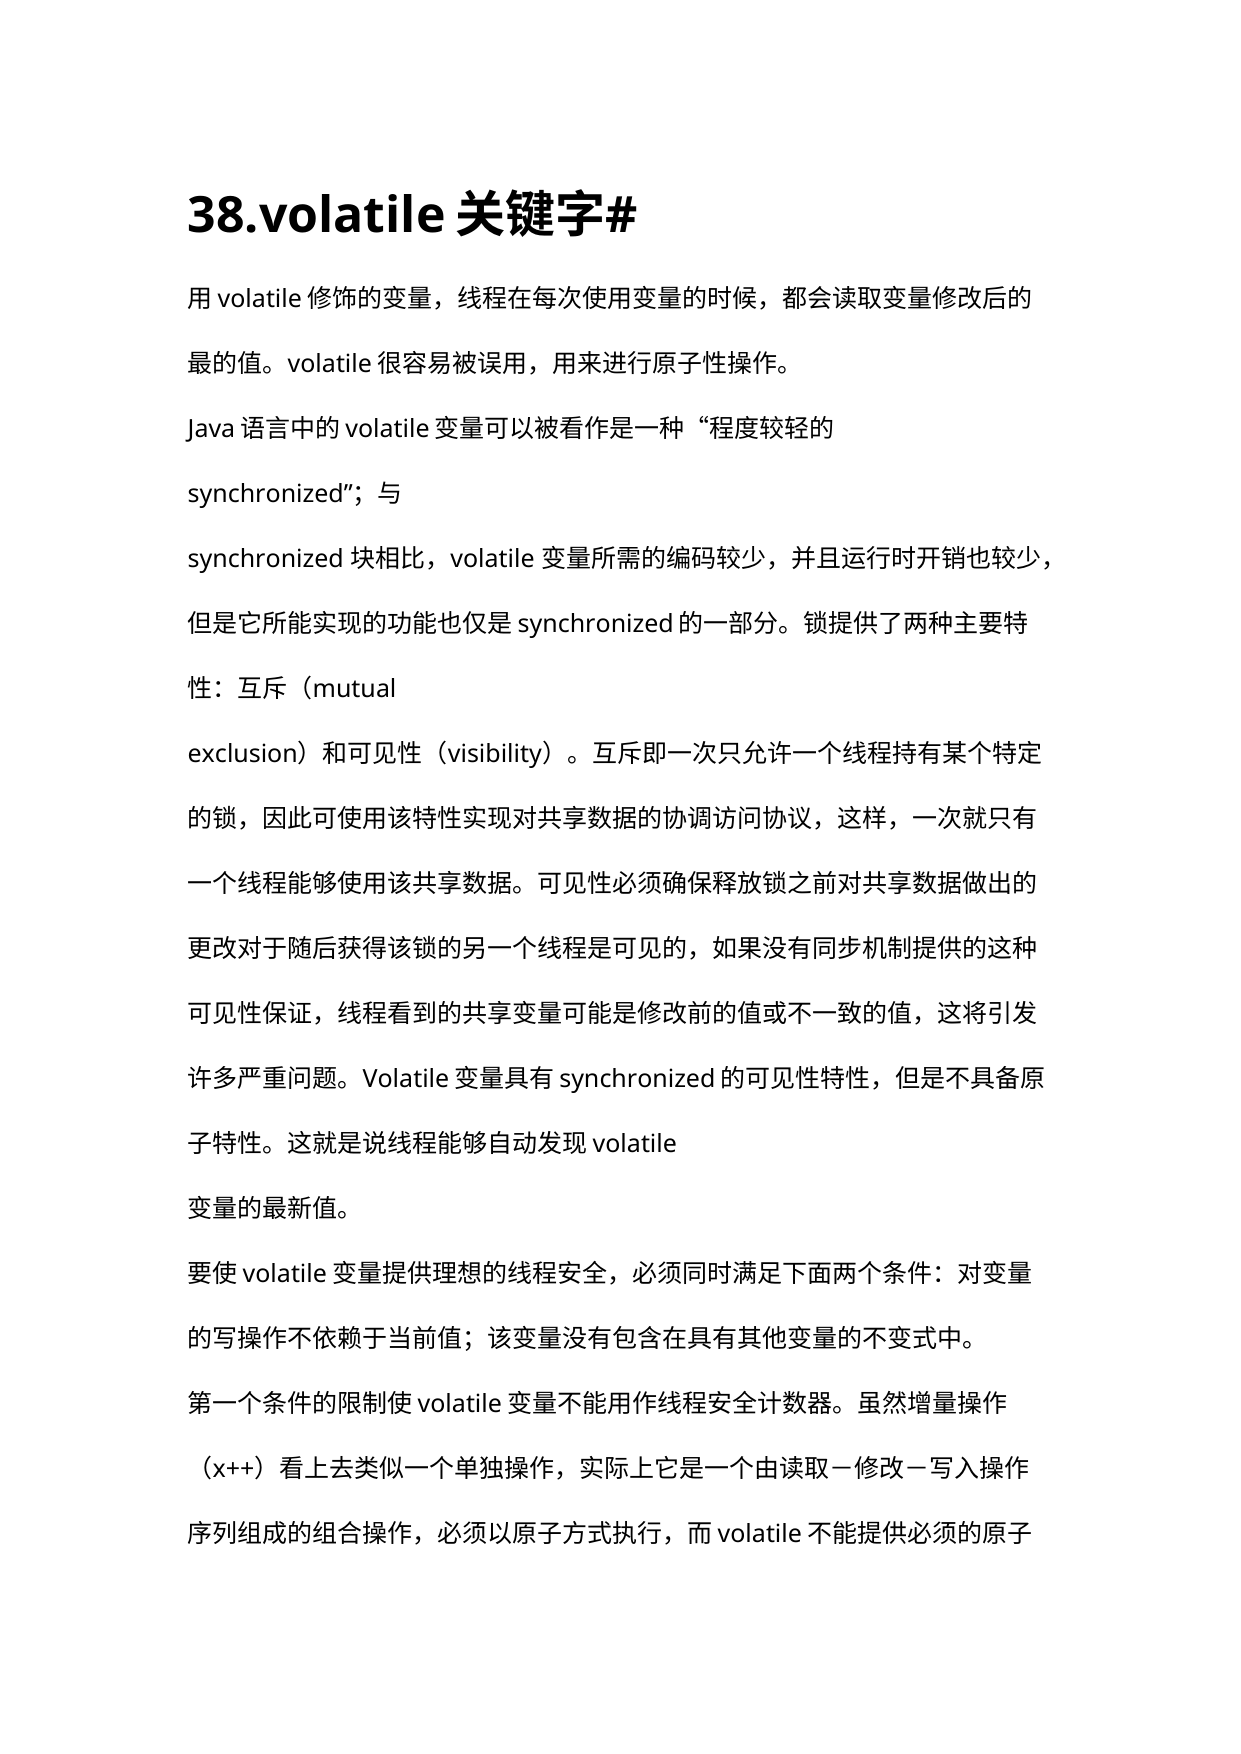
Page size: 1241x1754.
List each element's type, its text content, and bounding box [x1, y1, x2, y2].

text 38.volatile关键字# [187, 162, 1053, 259]
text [187, 264, 1053, 1564]
